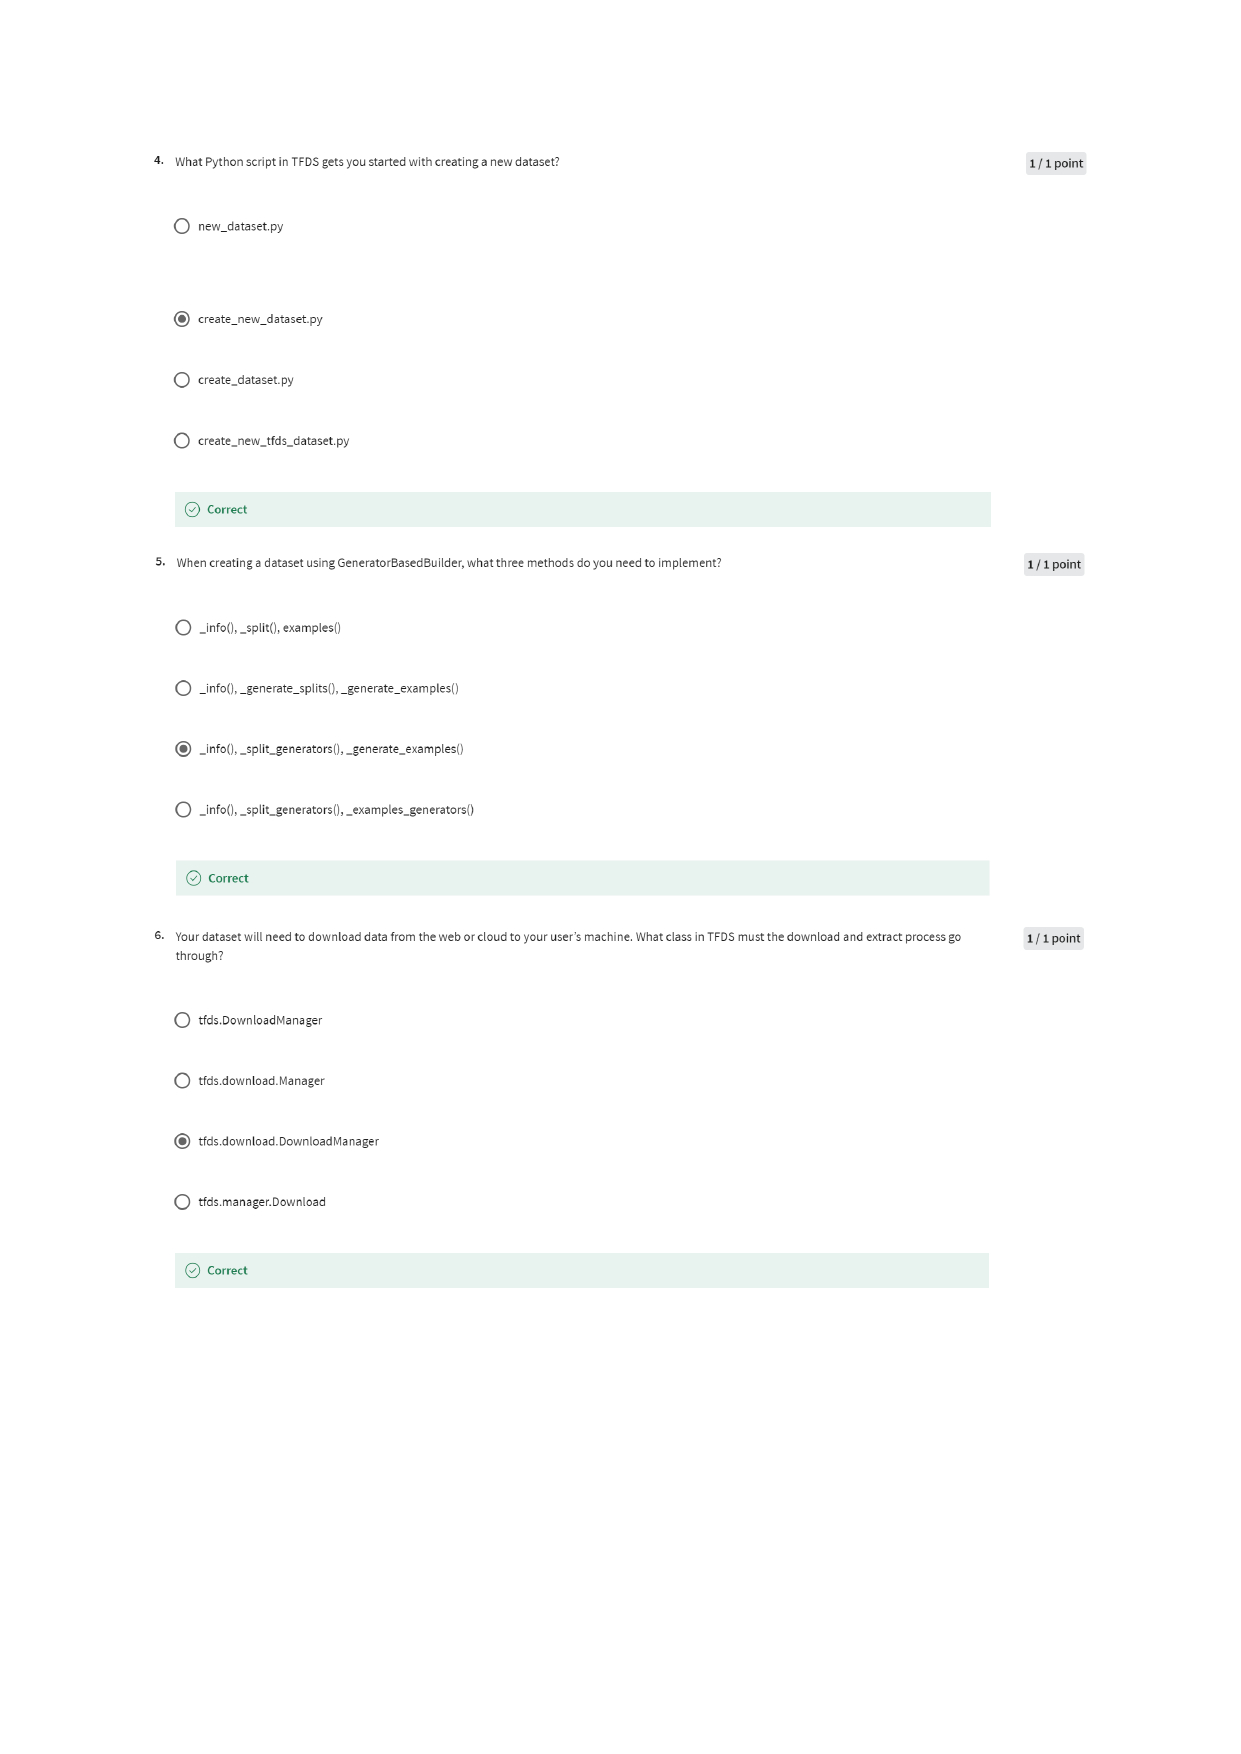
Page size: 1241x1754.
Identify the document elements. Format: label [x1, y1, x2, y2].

picture [150, 548, 1091, 905]
picture [150, 150, 1091, 530]
picture [150, 923, 1091, 1293]
